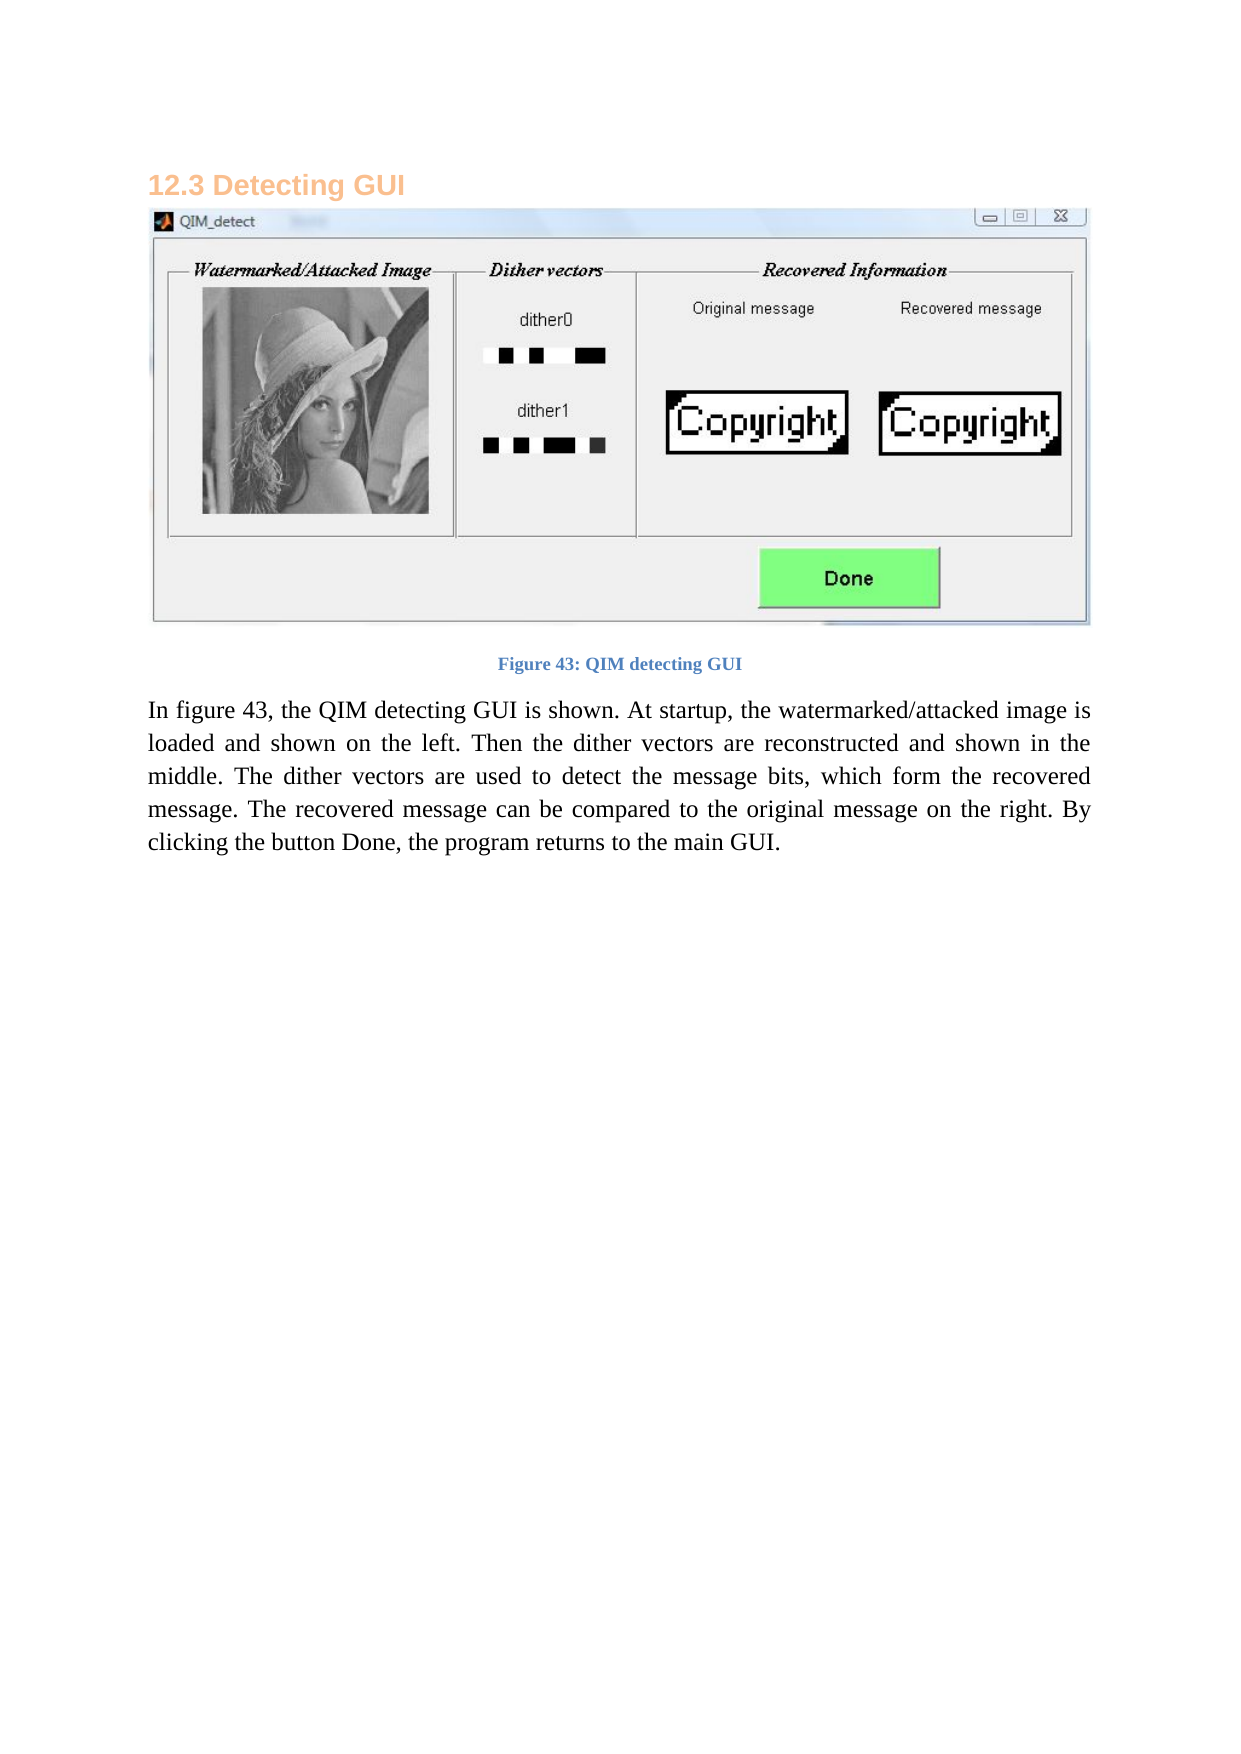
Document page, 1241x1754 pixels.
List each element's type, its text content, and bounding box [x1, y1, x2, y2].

text In figure 43, the QIM detecting GUI is shown. At startup, the watermarked/attacked image is loaded and shown on the left. Then the dither vectors are reconstructed and shown in the middle. The dither vectors are used to detect the message bits, which form the recovered message. The recovered message can be compared to the original message on the right. By clicking the button Done, the program returns to the main GUI. [148, 695, 1093, 856]
picture [147, 207, 1093, 628]
subtitle 12.3 Detecting GUI [148, 168, 1093, 202]
text Figure 43: QIM detecting GUI [148, 653, 1093, 674]
